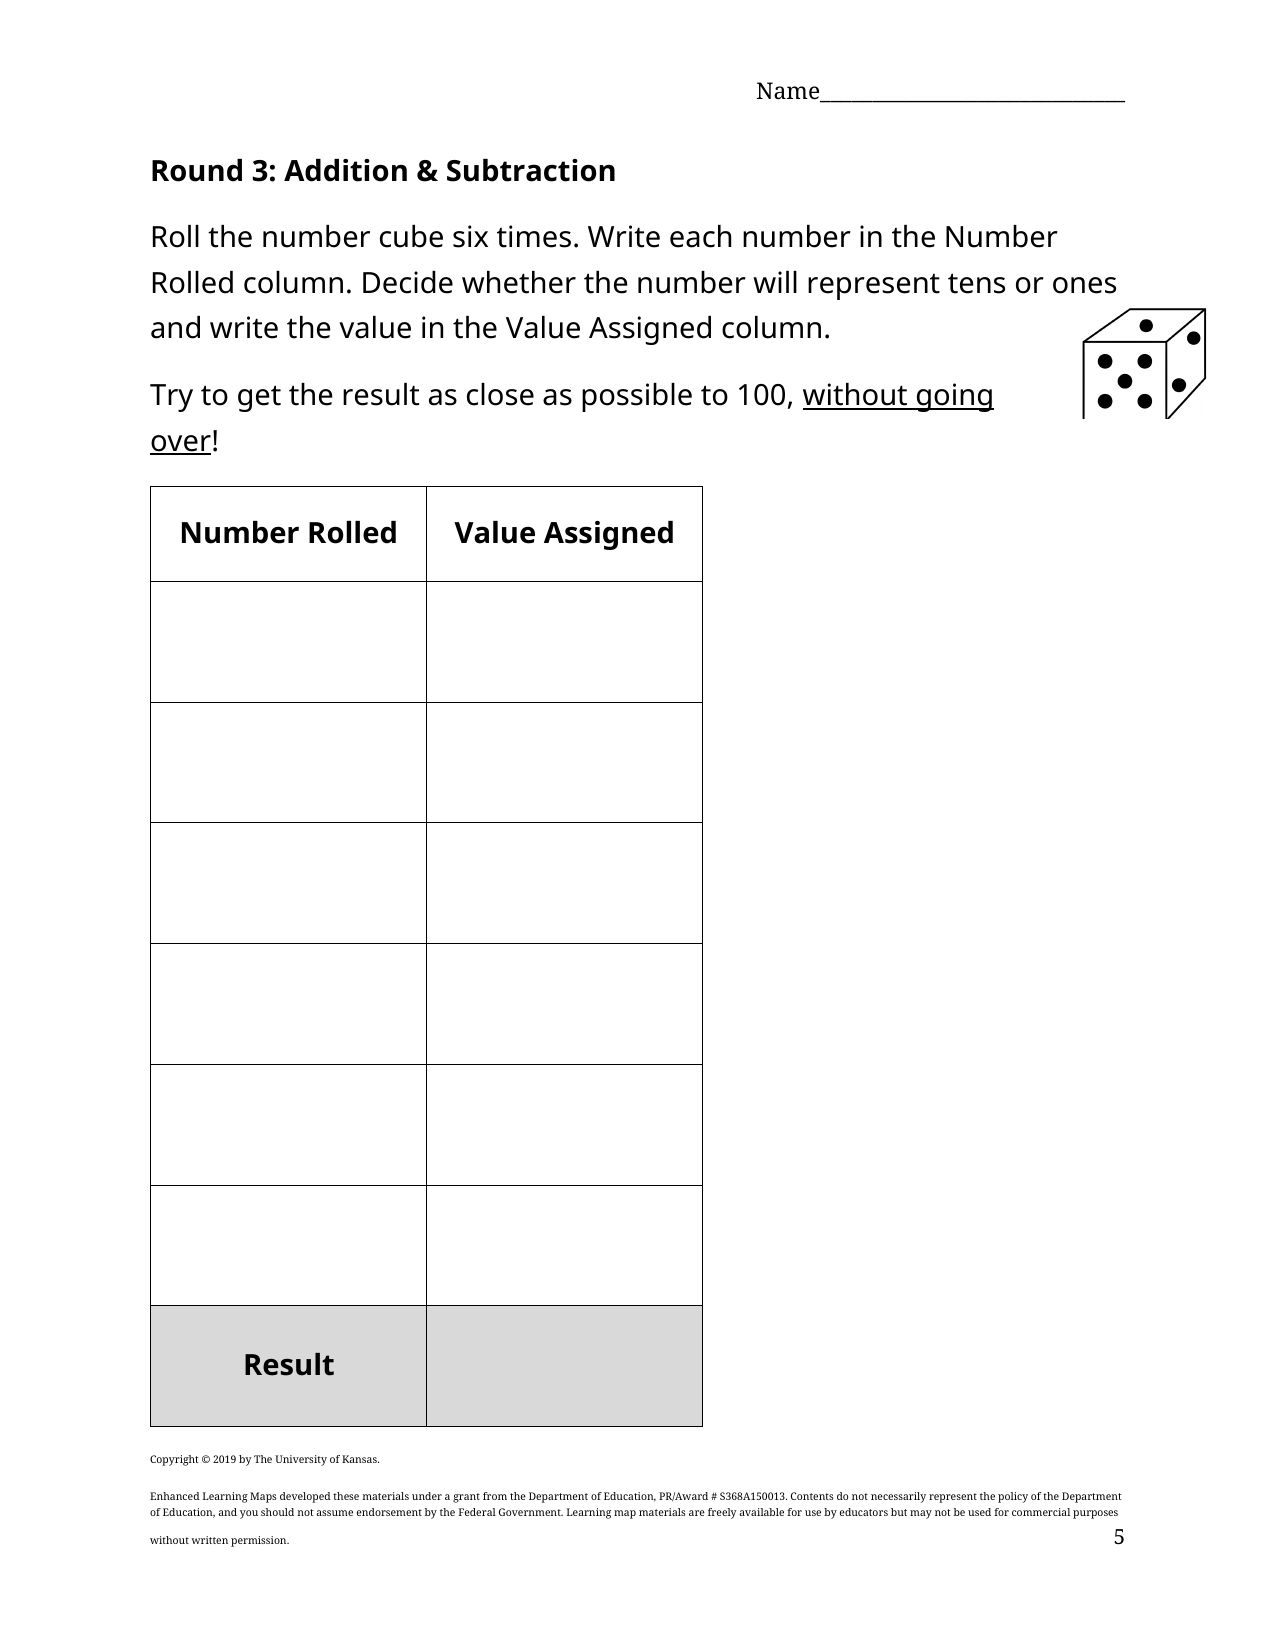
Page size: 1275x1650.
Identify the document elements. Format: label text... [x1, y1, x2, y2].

table_header Number Rolled [151, 487, 426, 581]
table_cell [427, 582, 702, 702]
text Round 3: Addition & Subtraction [150, 150, 1125, 190]
table_cell [151, 944, 426, 1064]
table_cell [151, 823, 426, 943]
table_cell [427, 1186, 702, 1305]
text Try to get the result as close as possible to 100, without going over! [150, 374, 1125, 459]
table_cell [151, 703, 426, 822]
table_cell [151, 582, 426, 702]
table_cell Result [151, 1306, 426, 1426]
table_header Value Assigned [427, 487, 702, 581]
table_cell [151, 1065, 426, 1184]
text Roll the number cube six times. Write each number in the Number Rolled column. Decide whether the number will represent tens or ones and write the value in the Value Assigned column. [150, 216, 1125, 347]
table_cell [427, 703, 702, 822]
table_cell [427, 823, 702, 943]
table_cell [427, 944, 702, 1064]
table_cell [151, 1186, 426, 1305]
table_cell [427, 1065, 702, 1184]
table_cell [427, 1306, 702, 1426]
picture [1077, 305, 1207, 419]
